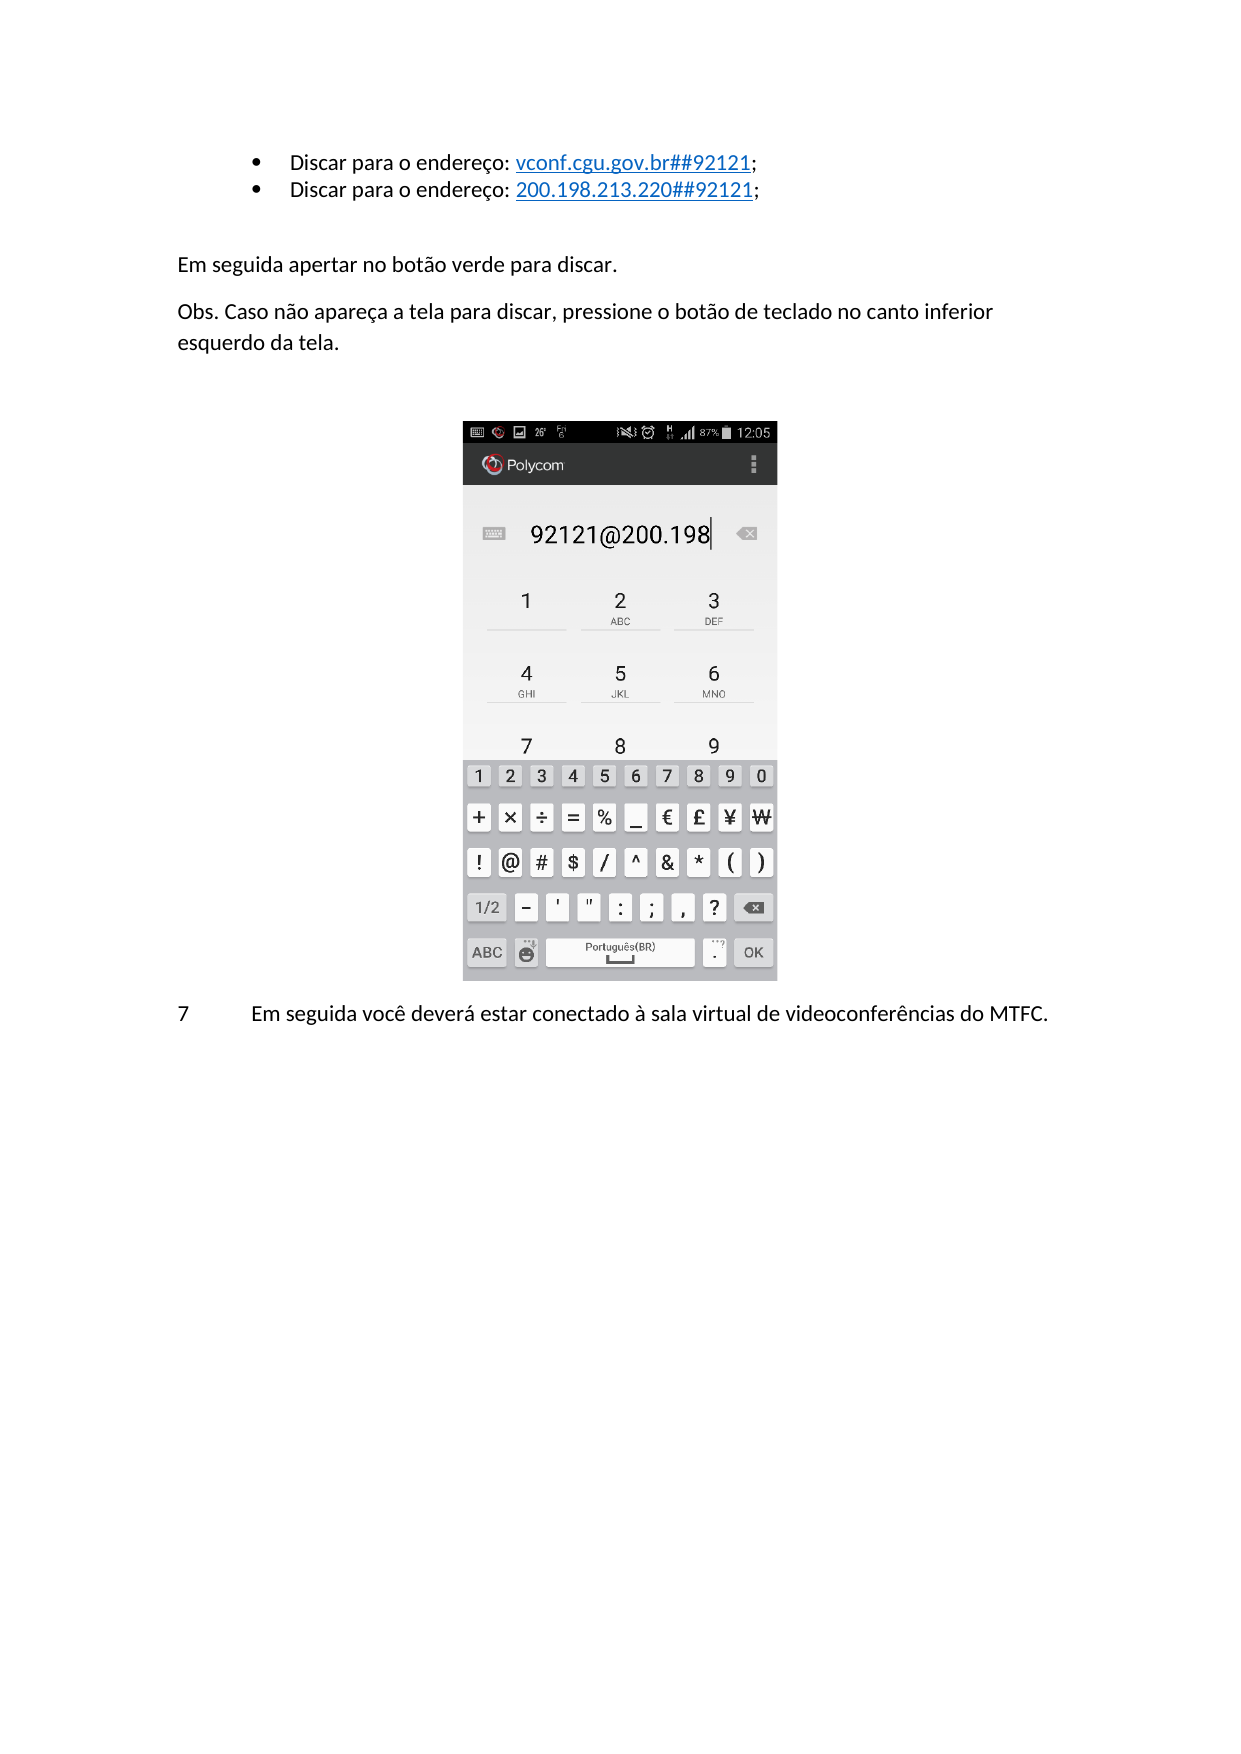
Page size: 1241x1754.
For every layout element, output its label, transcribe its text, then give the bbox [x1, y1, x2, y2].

list Discar para o endereço: vconf.cgu.gov.br##92121; [252, 148, 1063, 176]
text Obs. Caso não apareça a tela para discar, pressione o botão de teclado no canto inferior esquerdo da tela. [177, 297, 1063, 356]
list Discar para o endereço: 200.198.213.220##92121; [252, 176, 1063, 204]
picture [462, 421, 778, 981]
text Em seguida apertar no botão verde para discar. [177, 251, 1063, 278]
text 7 Em seguida você deverá estar conectado à sala virtual de videoconferências do MTFC. [177, 999, 1063, 1027]
